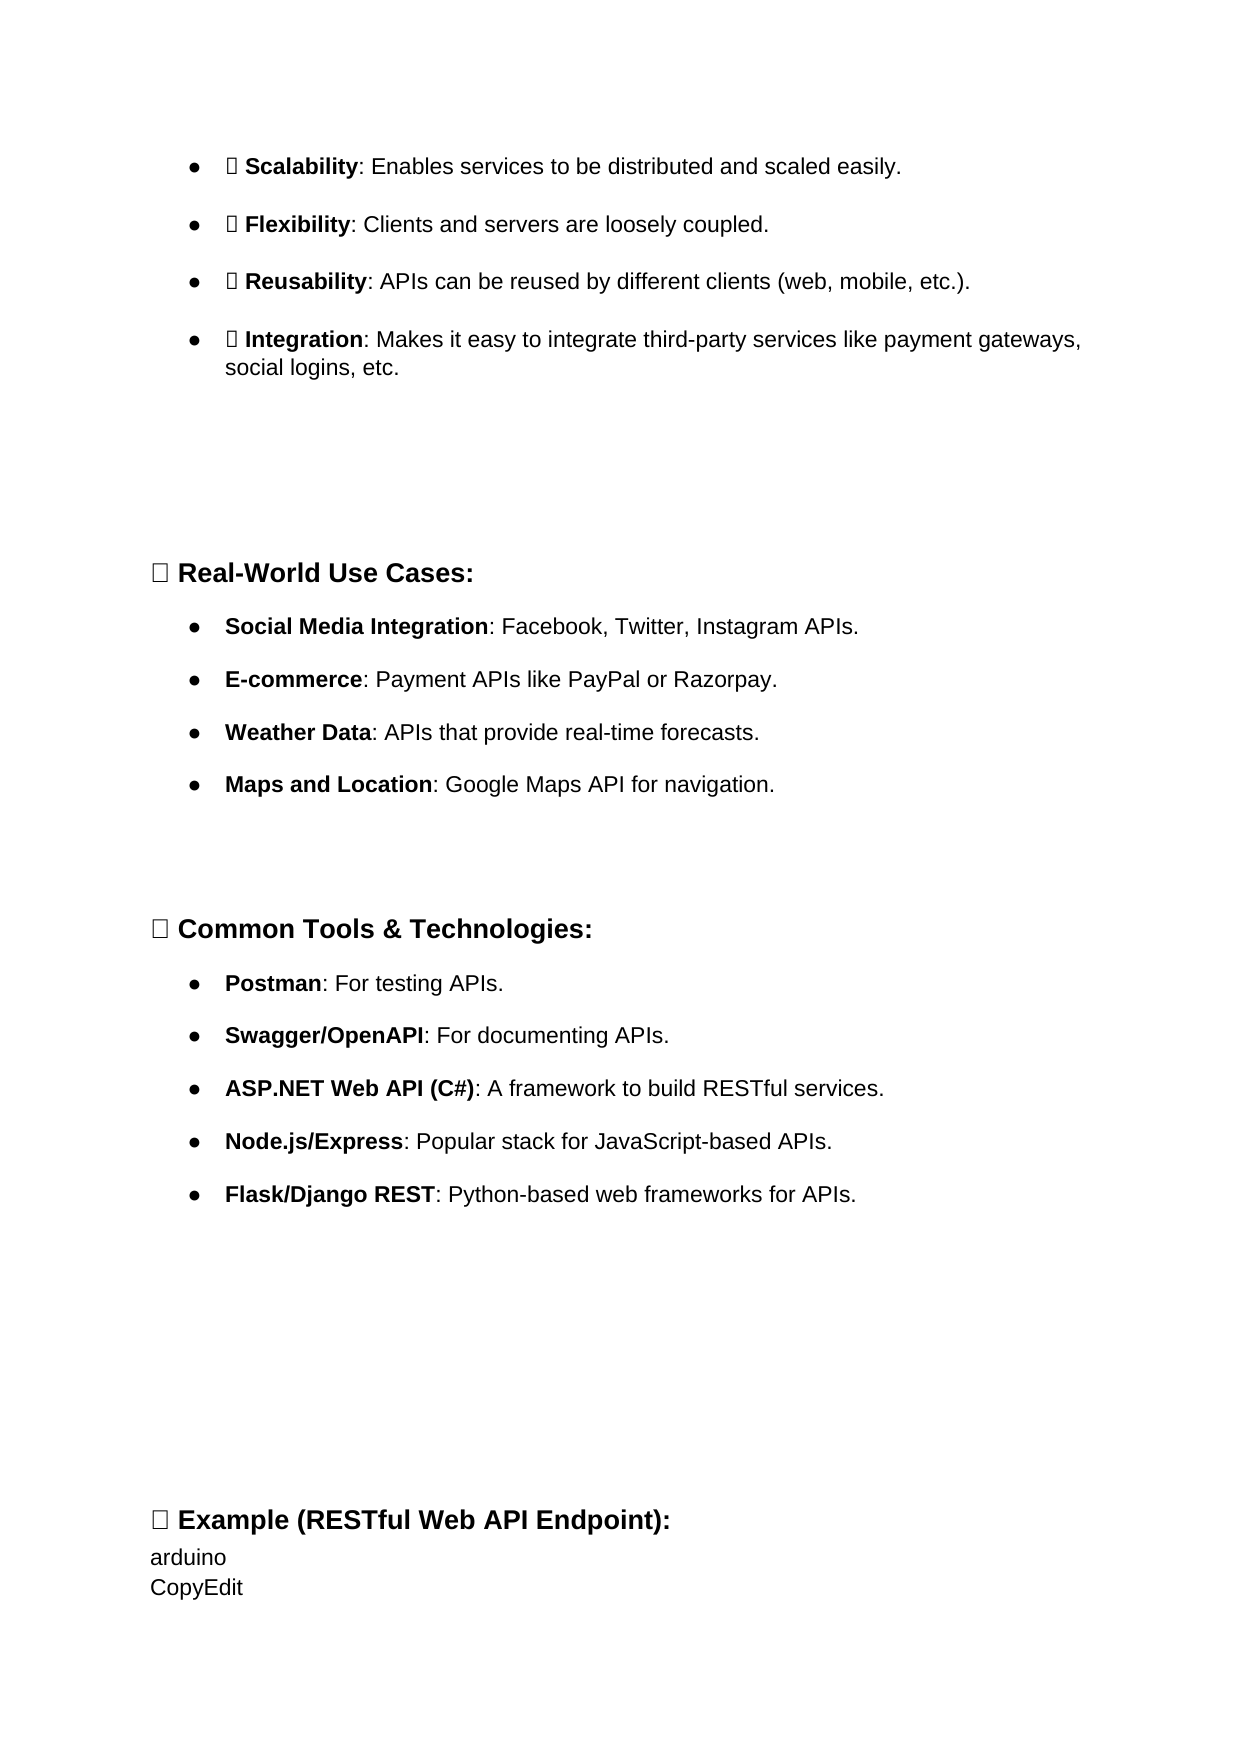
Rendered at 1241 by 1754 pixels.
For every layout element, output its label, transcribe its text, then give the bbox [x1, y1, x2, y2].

subtitle 🔹 Real-World Use Cases: [150, 557, 1090, 588]
text CopyEdit [150, 1574, 1090, 1600]
list ✅ Scalability: Enables services to be distributed and scaled easily. [187, 150, 1090, 208]
subtitle 🔹 Common Tools & Technologies: [150, 913, 1090, 945]
list Flask/Django REST: Python-based web frameworks for APIs. [187, 1181, 1090, 1233]
list ✅ Flexibility: Clients and servers are loosely coupled. [187, 208, 1090, 265]
list Postman: For testing APIs. [187, 970, 1090, 1022]
list Social Media Integration: Facebook, Twitter, Instagram APIs. [187, 613, 1090, 666]
list E-commerce: Payment APIs like PayPal or Razorpay. [187, 666, 1090, 718]
list Weather Data: APIs that provide real-time forecasts. [187, 718, 1090, 771]
list Node.js/Express: Popular stack for JavaScript-based APIs. [187, 1128, 1090, 1181]
text arduino [150, 1544, 1090, 1570]
list Swagger/OpenAPI: For documenting APIs. [187, 1022, 1090, 1075]
list Maps and Location: Google Maps API for navigation. [187, 771, 1090, 824]
list ✅ Integration: Makes it easy to integrate third-party services like payment gateways, social logins, etc. [187, 323, 1090, 407]
subtitle 🔹 Example (RESTful Web API Endpoint): [150, 1504, 1090, 1535]
list ✅ Reusability: APIs can be reused by different clients (web, mobile, etc.). [187, 265, 1090, 323]
list ASP.NET Web API (C#): A framework to build RESTful services. [187, 1075, 1090, 1128]
